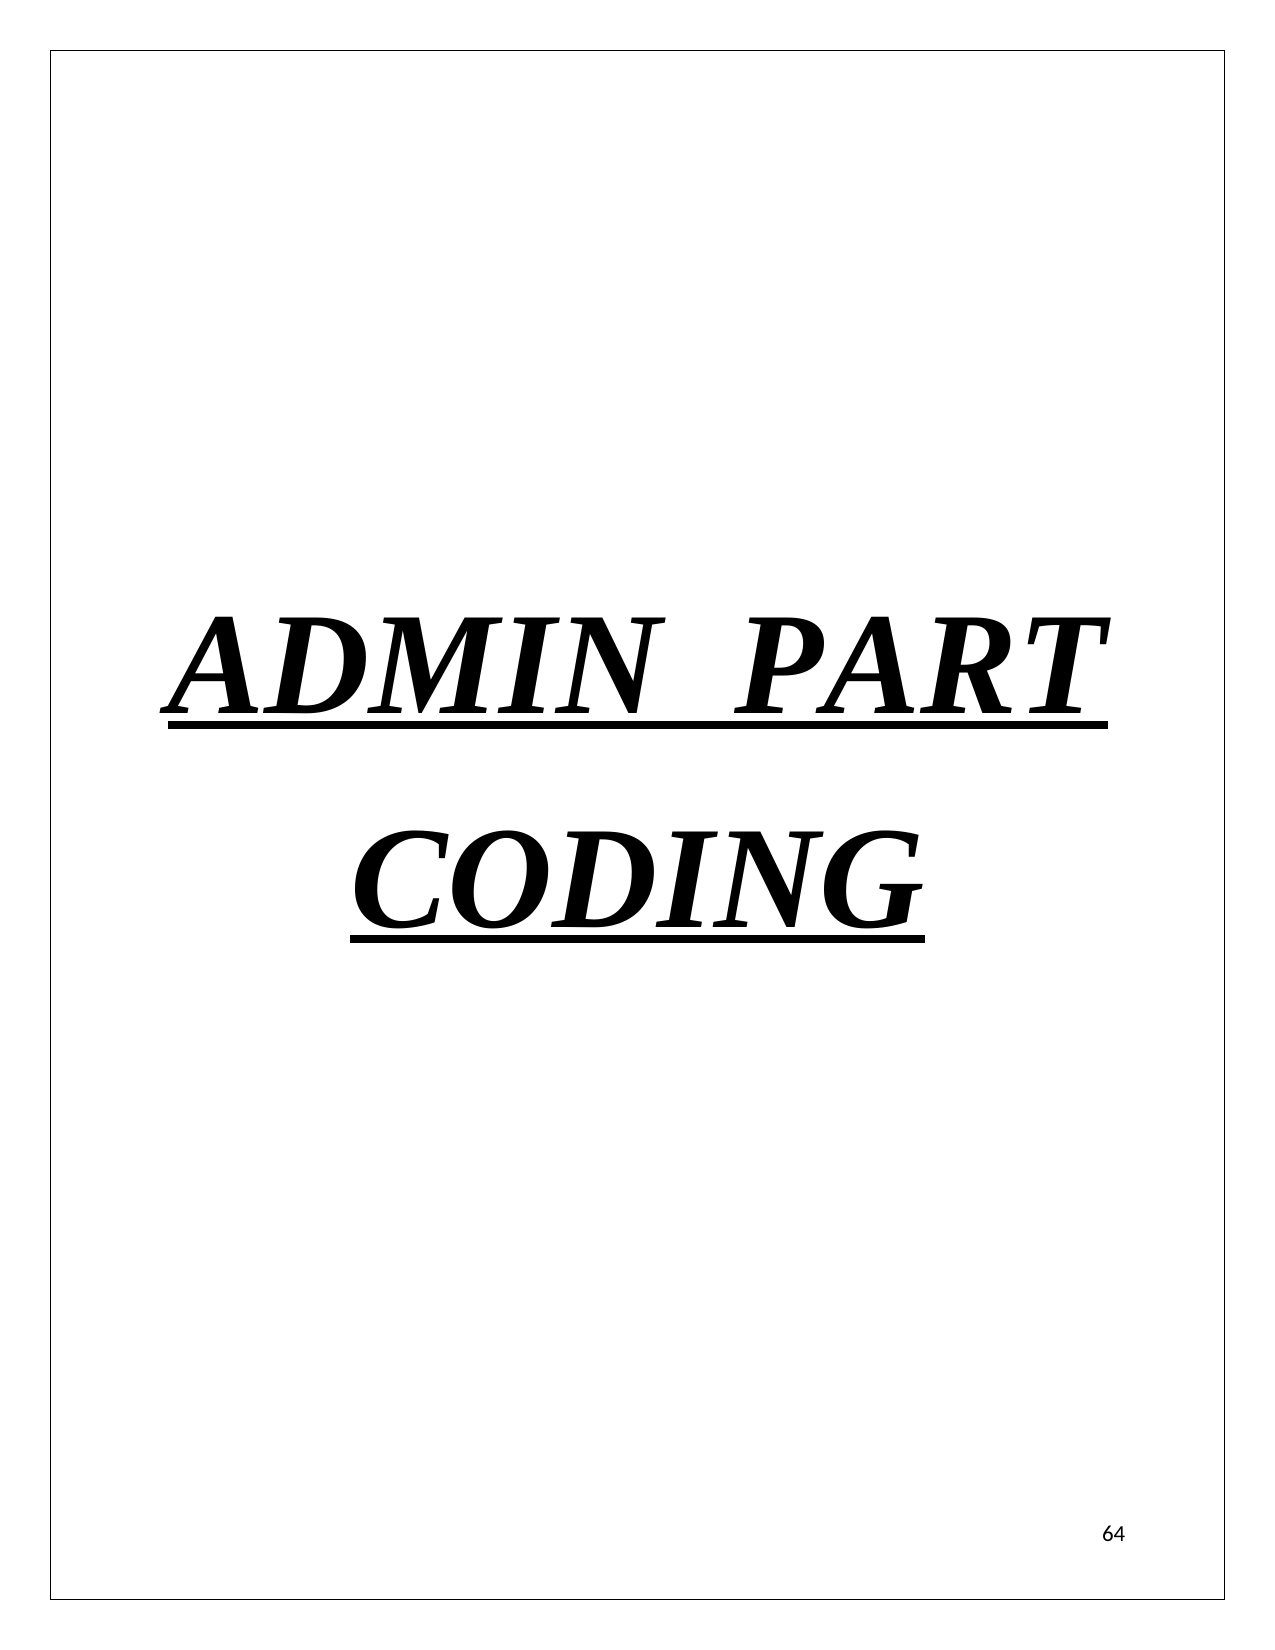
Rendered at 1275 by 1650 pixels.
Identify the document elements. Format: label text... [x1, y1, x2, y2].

text CODING [150, 791, 1125, 959]
text ADMIN PART [150, 577, 1125, 745]
